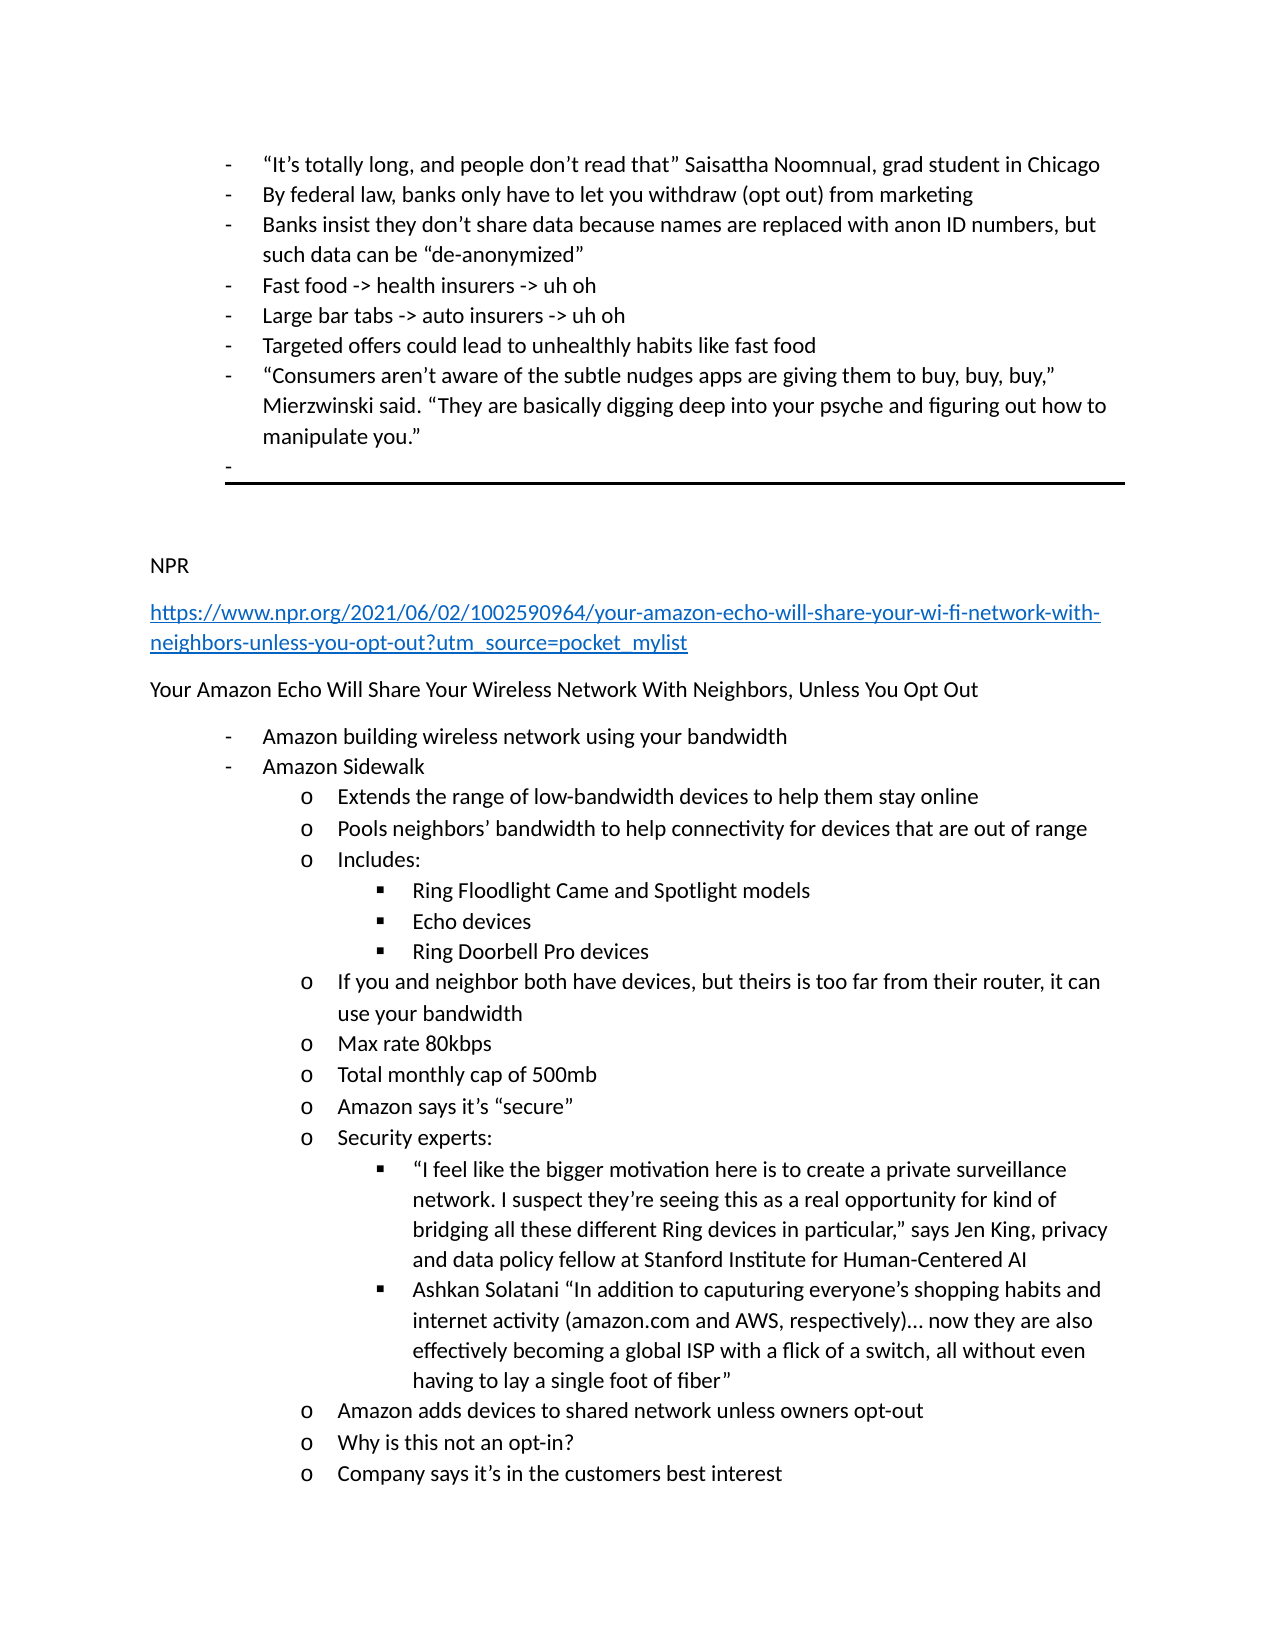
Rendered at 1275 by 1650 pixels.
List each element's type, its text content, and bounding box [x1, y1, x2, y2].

list Amazon building wireless network using your bandwidth [225, 722, 1125, 750]
list Why is this not an opt-in? [300, 1428, 1125, 1457]
text NPR [150, 551, 1125, 579]
list Ashkan Solatani “In addition to caputuring everyone’s shopping habits and internet activity (amazon.com and AWS, respectively)… now they are also effectively becoming a global ISP with a flick of a switch, all without even having to lay a single foot of fiber” [375, 1276, 1125, 1394]
list Extends the range of low-bandwidth devices to help them stay online [300, 782, 1125, 811]
text Your Amazon Echo Will Share Your Wireless Network With Neighbors, Unless You Opt Out [150, 675, 1125, 703]
list Total monthly cap of 500mb [300, 1060, 1125, 1089]
list Amazon says it’s “secure” [300, 1092, 1125, 1121]
list Large bar tabs -> auto insurers -> uh oh [225, 301, 1125, 329]
list Ring Floodlight Came and Spotlight models [375, 877, 1125, 905]
list Ring Doorbell Pro devices [375, 937, 1125, 965]
list “I feel like the bigger motivation here is to create a private surveillance network. I suspect they’re seeing this as a real opportunity for kind of bridging all these different Ring devices in particular,” says Jen King, privacy and data policy fellow at Stanford Institute for Human-Centered AI [375, 1155, 1125, 1273]
list “Consumers aren’t aware of the subtle nudges apps are giving them to buy, buy, buy,” Mierzwinski said. “They are basically digging deep into your psyche and figuring out how to manipulate you.” [225, 361, 1125, 450]
list Amazon Sidewalk [225, 752, 1125, 780]
list Includes: [300, 845, 1125, 874]
list “It’s totally long, and people don’t read that” Saisattha Noomnual, grad student in Chicago [225, 150, 1125, 178]
list Banks insist they don’t share data because names are replaced with anon ID numbers, but such data can be “de-anonymized” [225, 210, 1125, 269]
list By federal law, banks only have to let you withdraw (opt out) from marketing [225, 180, 1125, 208]
list Fast food -> health insurers -> uh oh [225, 271, 1125, 299]
list Pools neighbors’ bandwidth to help connectivity for devices that are out of range [300, 814, 1125, 843]
list Max rate 80kbps [300, 1029, 1125, 1058]
text https://www.npr.org/2021/06/02/1002590964/your-amazon-echo-will-share-your-wi-fi-network-with-neighbors-unless-you-opt-out?utm_source=pocket_mylist [150, 598, 1125, 656]
list Company says it’s in the customers best interest [300, 1459, 1125, 1488]
list Targeted offers could lead to unhealthly habits like fast food [225, 331, 1125, 359]
list Amazon adds devices to shared network unless owners opt-out [300, 1396, 1125, 1426]
list If you and neighbor both have devices, but theirs is too far from their router, it can use your bandwidth [300, 967, 1125, 1027]
list Echo devices [375, 907, 1125, 935]
list Security experts: [300, 1123, 1125, 1152]
